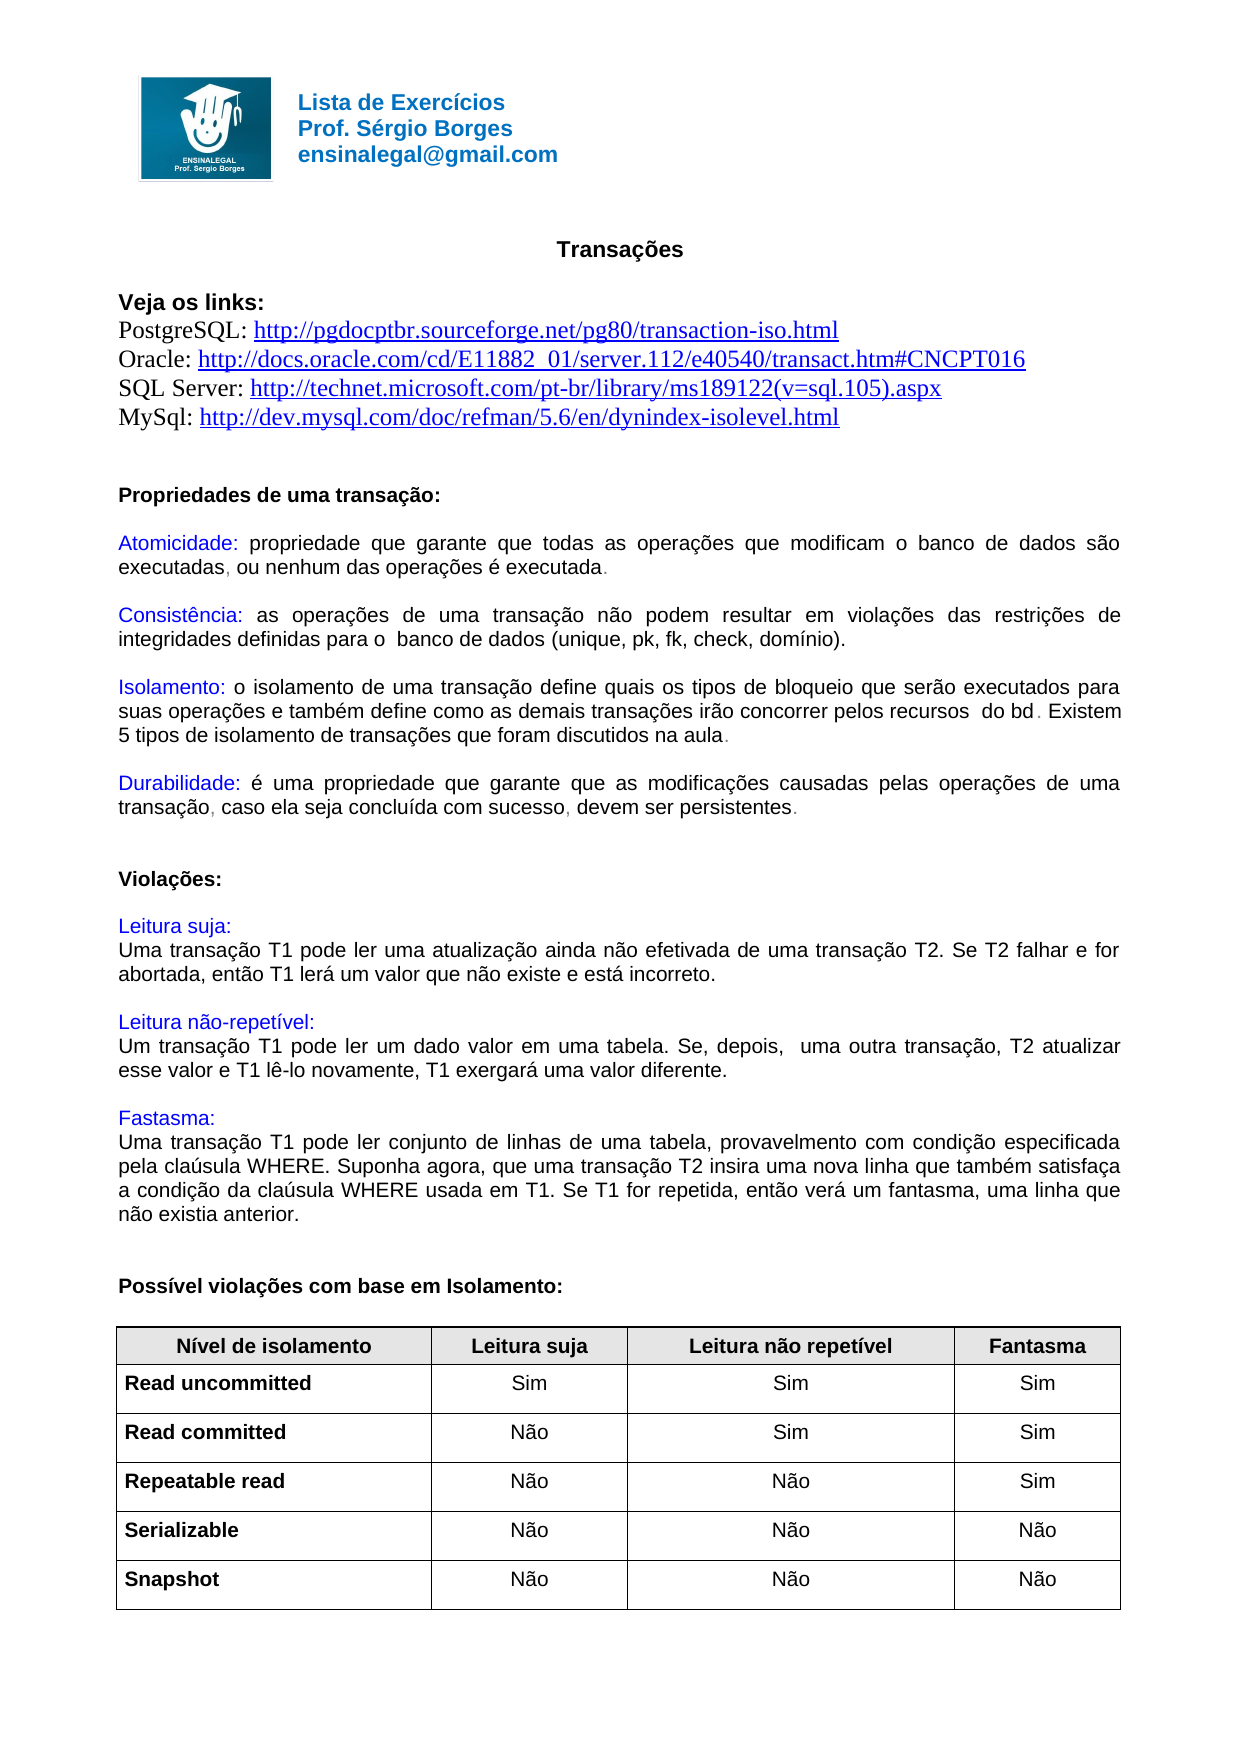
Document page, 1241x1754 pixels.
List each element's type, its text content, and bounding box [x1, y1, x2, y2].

table_cell Não [432, 1414, 627, 1462]
table_cell Não [432, 1512, 627, 1560]
text Possível violações com base em Isolamento: [118, 1274, 1122, 1298]
table_cell Sim [432, 1365, 627, 1413]
table_cell Não [955, 1561, 1120, 1609]
table_header Fantasma [955, 1328, 1120, 1364]
text SQL Server: http://technet.microsoft.com/pt-br/library/ms189122(v=sql.105).aspx [118, 373, 1122, 402]
table_cell Serializable [117, 1512, 431, 1560]
picture [138, 75, 274, 182]
table_header Leitura não repetível [628, 1328, 954, 1364]
text Propriedades de uma transação: [118, 483, 1122, 507]
text Violações: [118, 866, 1122, 890]
text MySql: http://dev.mysql.com/doc/refman/5.6/en/dynindex-isolevel.html [118, 402, 1122, 430]
text Isolamento: o isolamento de uma transação define quais os tipos de bloqueio que serão executados para suas operações e também define como as demais transações irão concorrer pelos recursos do bd. Existem 5 tipos de isolamento de transações que foram discutidos na aula. [118, 675, 1122, 747]
table_cell Sim [628, 1365, 954, 1413]
text Veja os links: [118, 289, 1122, 315]
table_cell Sim [955, 1414, 1120, 1462]
table_header Nível de isolamento [117, 1328, 431, 1364]
table_cell Não [432, 1463, 627, 1511]
text Um transação T1 pode ler um dado valor em uma tabela. Se, depois, uma outra transação, T2 atualizar esse valor e T1 lê-lo novamente, T1 exergará uma valor diferente. [118, 1034, 1122, 1082]
text Atomicidade: propriedade que garante que todas as operações que modificam o banco de dados são executadas, ou nenhum das operações é executada. [118, 531, 1122, 579]
table_cell Sim [628, 1414, 954, 1462]
text Fastasma: [118, 1106, 1122, 1130]
table_cell Não [628, 1561, 954, 1609]
text Uma transação T1 pode ler conjunto de linhas de uma tabela, provavelmento com condição especificada pela claúsula WHERE. Suponha agora, que uma transação T2 insira uma nova linha que também satisfaça a condição da claúsula WHERE usada em T1. Se T1 for repetida, então verá um fantasma, uma linha que não existia anterior. [118, 1130, 1122, 1226]
table_header Leitura suja [432, 1328, 627, 1364]
table_cell Não [628, 1463, 954, 1511]
text Oracle: http://docs.oracle.com/cd/E11882_01/server.112/e40540/transact.htm#CNCPT016 [118, 344, 1122, 373]
text Consistência: as operações de uma transação não podem resultar em violações das restrições de integridades definidas para o banco de dados (unique, pk, fk, check, domínio). [118, 603, 1122, 651]
table_cell Read uncommitted [117, 1365, 431, 1413]
table_cell Sim [955, 1365, 1120, 1413]
table_cell Não [432, 1561, 627, 1609]
table_cell Não [628, 1512, 954, 1560]
table_cell Snapshot [117, 1561, 431, 1609]
text Transações [118, 236, 1122, 263]
text Durabilidade: é uma propriedade que garante que as modificações causadas pelas operações de uma transação, caso ela seja concluída com sucesso, devem ser persistentes. [118, 771, 1122, 818]
table_cell Read committed [117, 1414, 431, 1462]
text PostgreSQL: http://pgdocptbr.sourceforge.net/pg80/transaction-iso.html [118, 315, 1122, 344]
text Leitura suja: [118, 914, 1122, 938]
text Uma transação T1 pode ler uma atualização ainda não efetivada de uma transação T2. Se T2 falhar e for abortada, então T1 lerá um valor que não existe e está incorreto. [118, 938, 1122, 986]
table_cell Repeatable read [117, 1463, 431, 1511]
table_cell Não [955, 1512, 1120, 1560]
table_cell Sim [955, 1463, 1120, 1511]
text Leitura não-repetível: [118, 1010, 1122, 1034]
